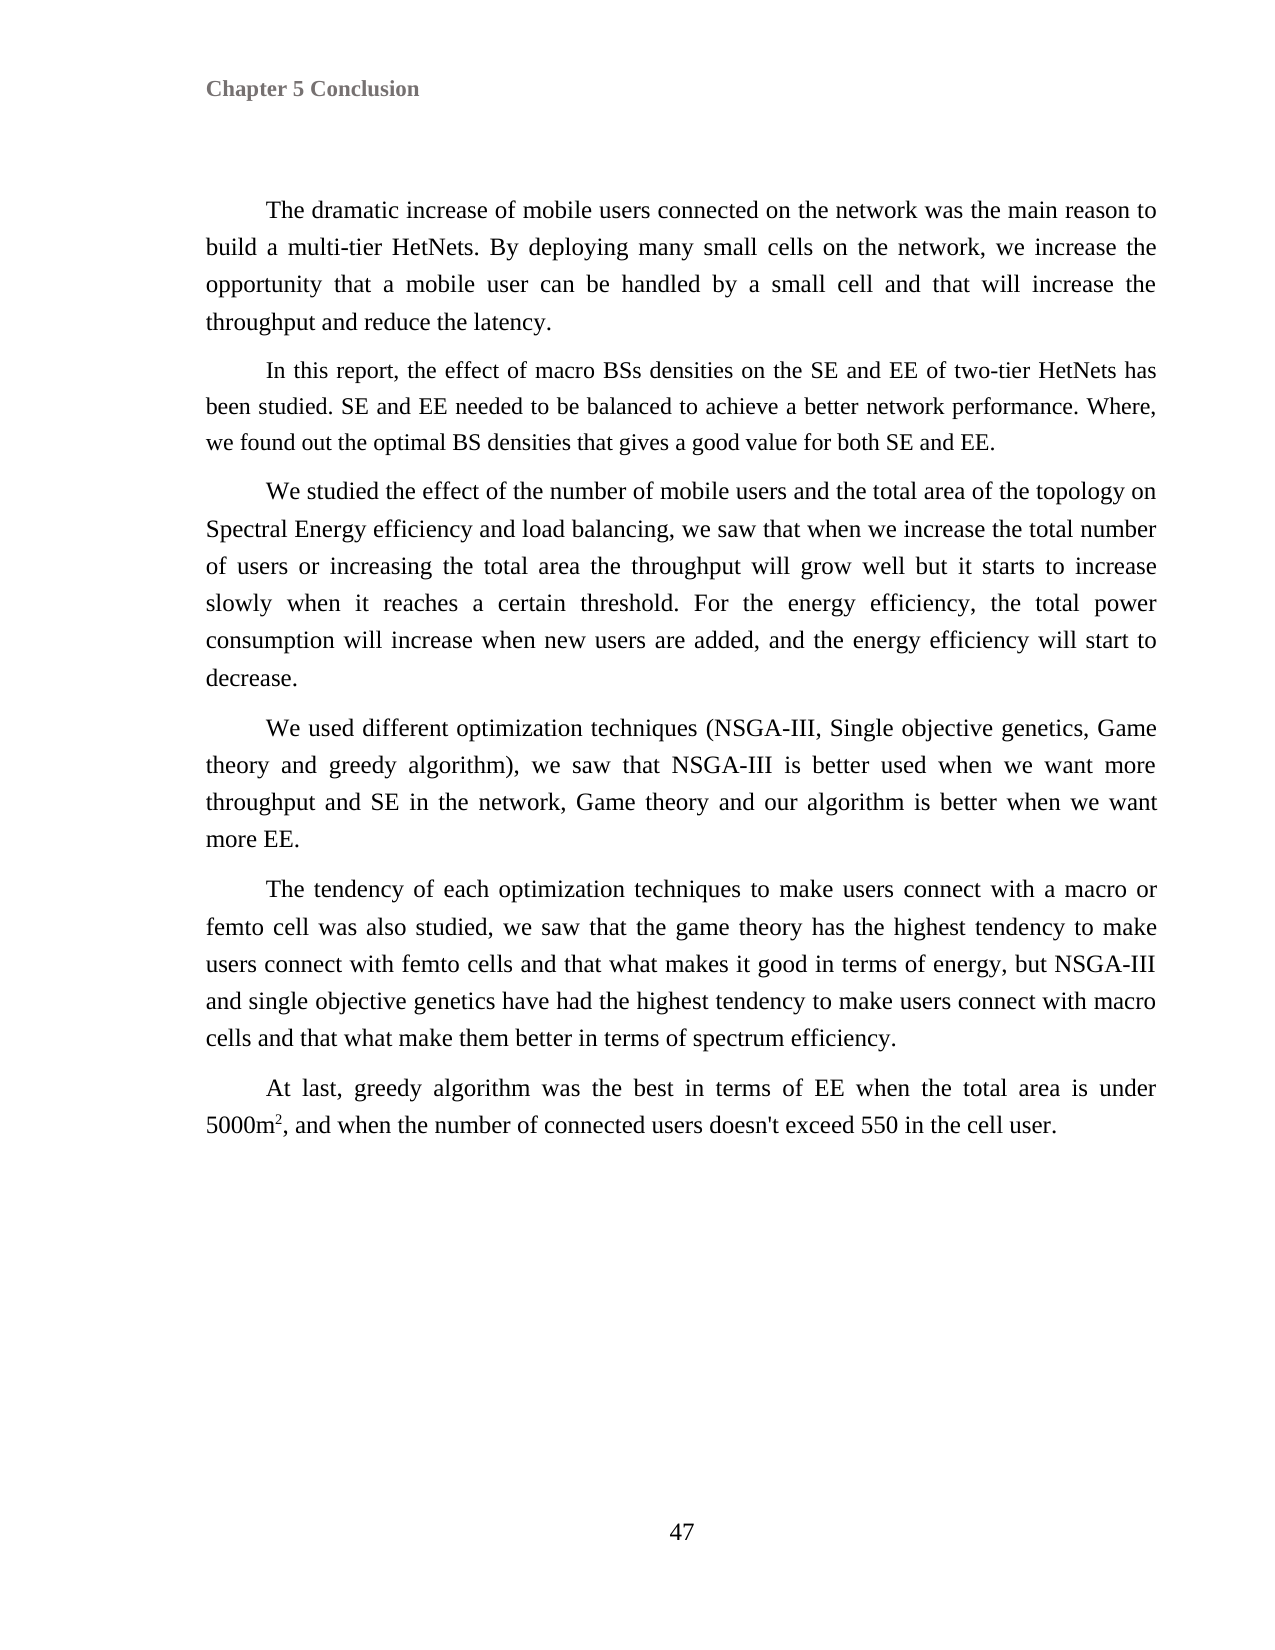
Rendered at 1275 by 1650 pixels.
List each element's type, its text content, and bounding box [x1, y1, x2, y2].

text We used different optimization techniques (NSGA-III, Single objective genetics, Game theory and greedy algorithm), we saw that NSGA-III is better used when we want more throughput and SE in the network, Game theory and our algorithm is better when we want more EE. [206, 713, 1158, 853]
text We studied the effect of the number of mobile users and the total area of the topology on Spectral Energy efficiency and load balancing, we saw that when we increase the total number of users or increasing the total area the throughput will grow well but it starts to increase slowly when it reaches a certain threshold. For the energy efficiency, the total power consumption will increase when new users are added, and the energy efficiency will start to decrease. [206, 476, 1158, 692]
text The dramatic increase of mobile users connected on the network was the main reason to build a multi-tier HetNets. By deploying many small cells on the network, we increase the opportunity that a mobile user can be handled by a small cell and that will increase the throughput and reduce the latency. [206, 195, 1158, 335]
text The tendency of each optimization techniques to make users connect with a macro or femto cell was also studied, we saw that the game theory has the highest tendency to make users connect with femto cells and that what makes it good in terms of energy, but NSGA-III and single objective genetics have had the highest tendency to make users connect with macro cells and that what make them better in terms of spectrum efficiency. [206, 874, 1158, 1052]
text In this report, the effect of macro BSs densities on the SE and EE of two-tier HetNets has been studied. SE and EE needed to be balanced to achieve a better network performance. Where, we found out the optimal BS densities that gives a good value for both SE and EE. [206, 356, 1158, 456]
text At last, greedy algorithm was the best in terms of EE when the total area is under 5000m2, and when the number of connected users doesn't exceed 550 in the cell user. [206, 1073, 1158, 1139]
